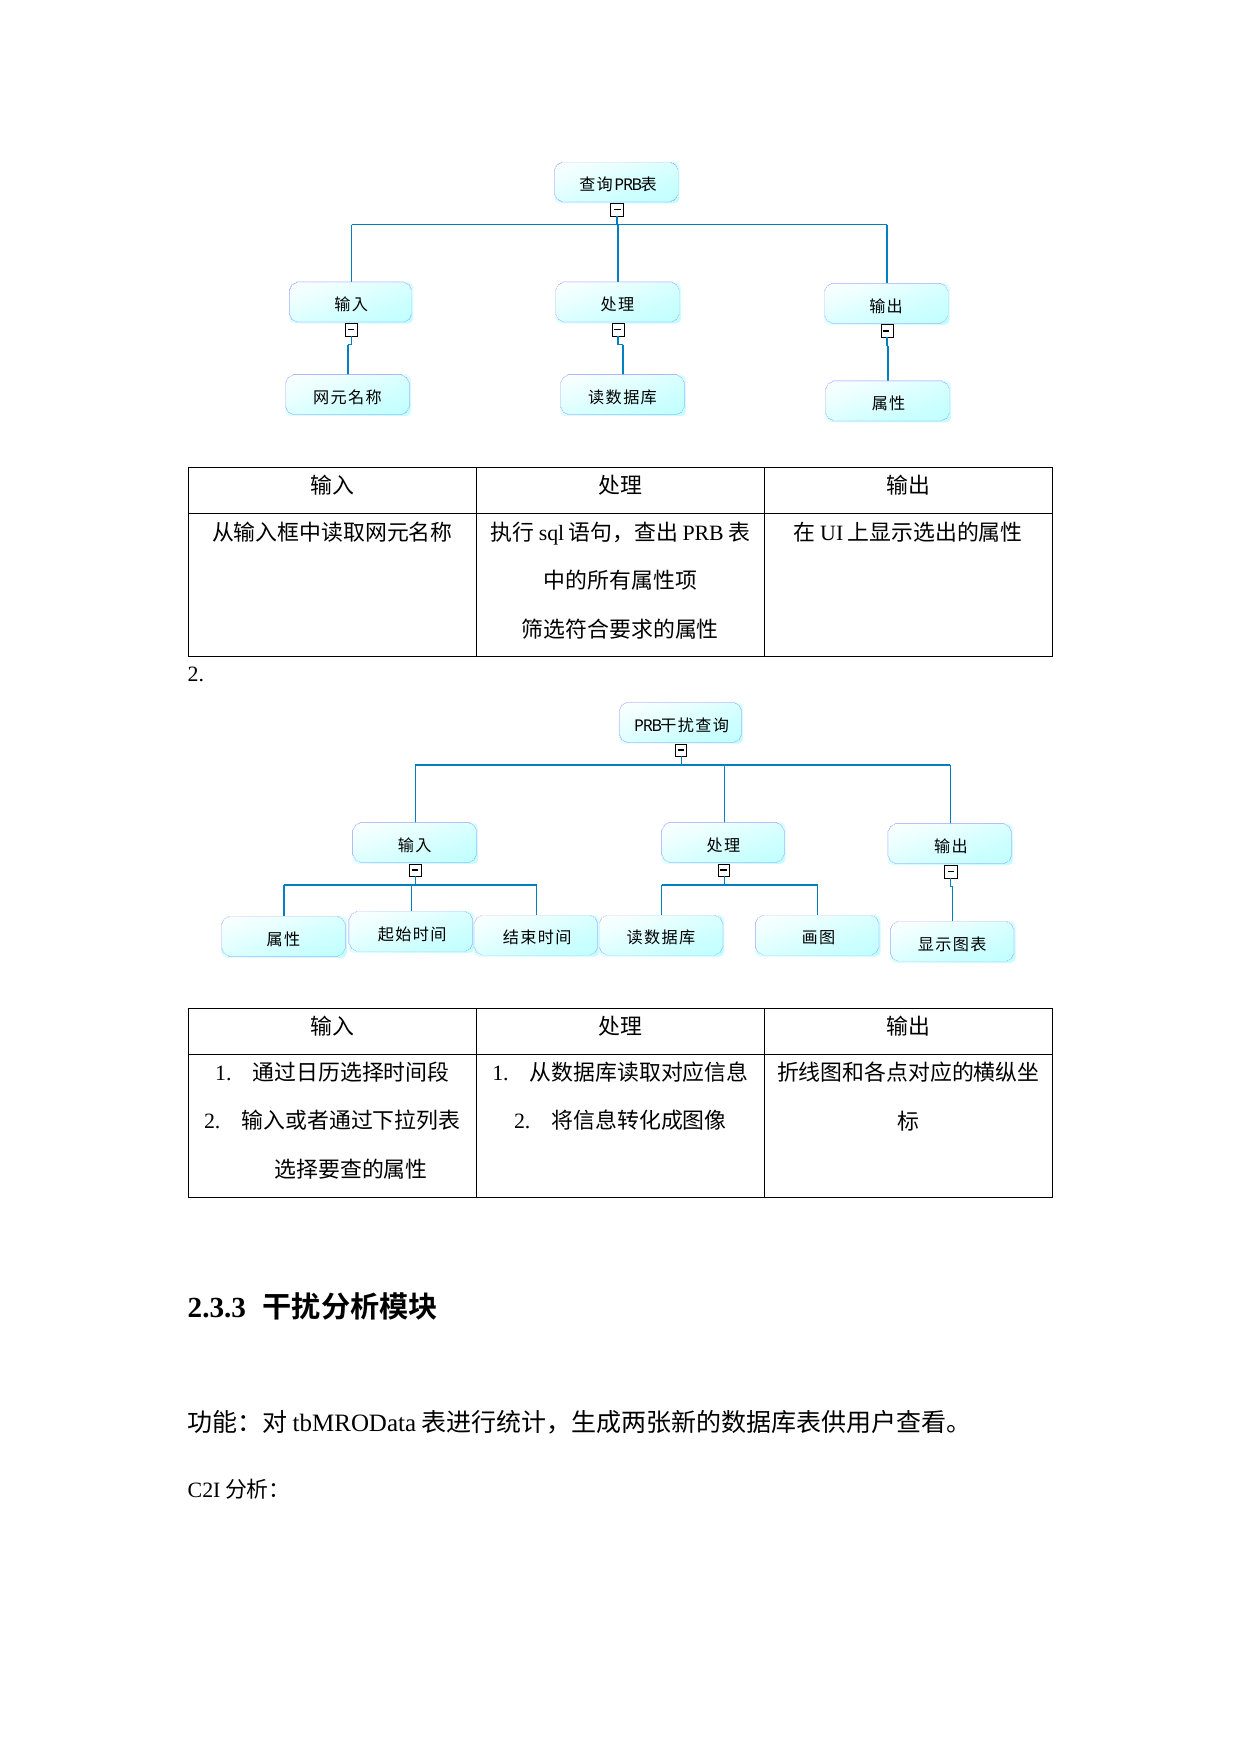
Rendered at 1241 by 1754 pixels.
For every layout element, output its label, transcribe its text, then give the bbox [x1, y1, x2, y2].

table_cell 通过日历选择时间段 输入或者通过下拉列表选择要查的属性 [189, 1055, 476, 1197]
table_cell 从输入框中读取网元名称 [189, 514, 476, 656]
table_cell 执行sql语句，查出PRB表中的所有属性项 筛选符合要求的属性 [477, 514, 764, 656]
text C2I分析： [187, 1471, 1053, 1504]
table_header 输出 [765, 1009, 1052, 1053]
table_header 处理 [477, 1009, 764, 1053]
table_header 输入 [189, 468, 476, 513]
text 用户注册界面： [348, 911, 598, 956]
table_cell 在UI上显示选出的属性 [765, 514, 1052, 656]
table_header 输出 [765, 468, 1052, 513]
text 功能：对tbMROData表进行统计，生成两张新的数据库表供用户查看。 [187, 1388, 1053, 1453]
table_header 输入 [189, 1009, 476, 1053]
text 2. [187, 657, 1053, 690]
table_cell 从数据库读取对应信息 将信息转化成图像 [477, 1055, 764, 1197]
subtitle 干扰分析模块 [187, 1272, 1053, 1337]
table_cell 折线图和各点对应的横纵坐标 [765, 1055, 1052, 1197]
table_header 处理 [477, 468, 764, 513]
